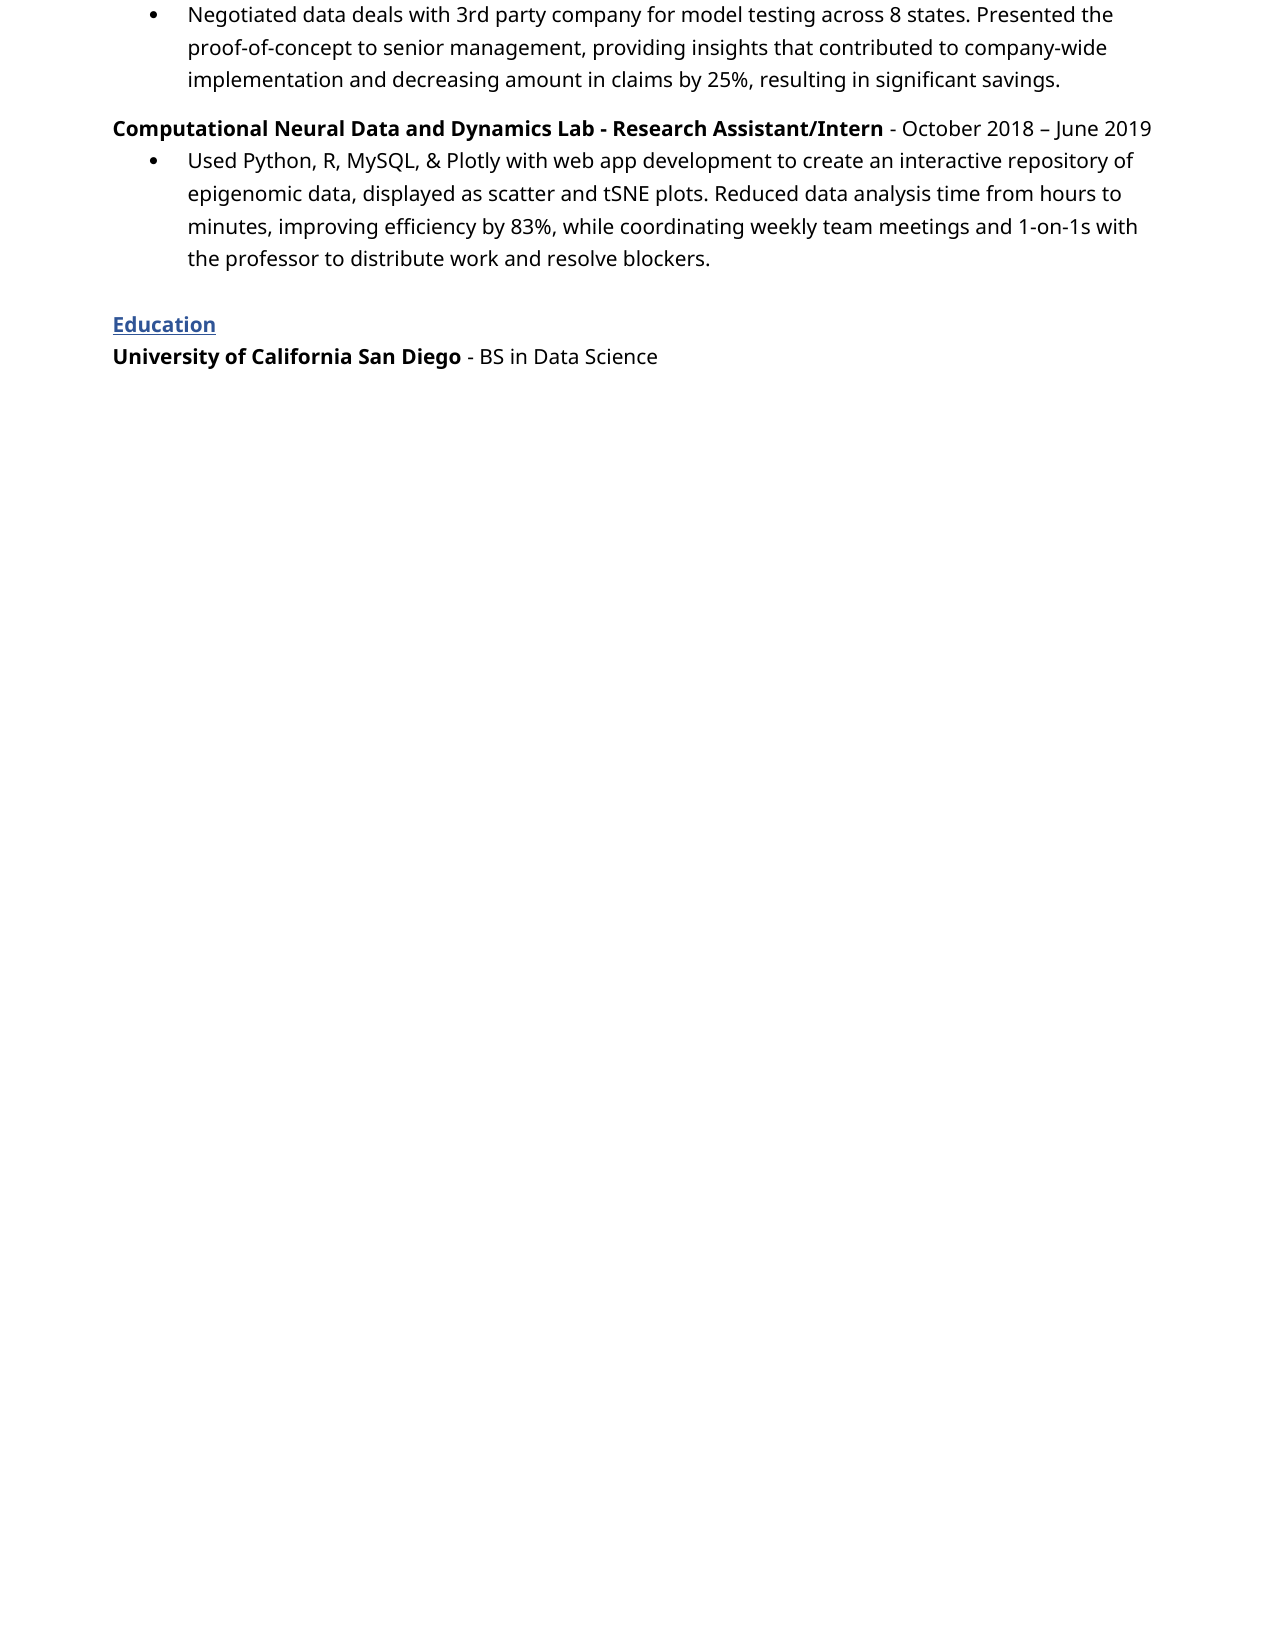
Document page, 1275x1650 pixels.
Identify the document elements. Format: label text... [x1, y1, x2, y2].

text Computational Neural Data and Dynamics Lab - Research Assistant/Intern - October 2018 – June 2019 [112, 114, 1162, 142]
text Education [112, 310, 1162, 338]
list Negotiated data deals with 3rd party company for model testing across 8 states. Presented the proof-of-concept to senior management, providing insights that contributed to company-wide implementation and decreasing amount in claims by 25%, resulting in significant savings. [150, 0, 1162, 94]
text University of California San Diego - BS in Data Science [112, 342, 1162, 371]
list Used Python, R, MySQL, & Plotly with web app development to create an interactive repository of epigenomic data, displayed as scatter and tSNE plots. Reduced data analysis time from hours to minutes, improving efficiency by 83%, while coordinating weekly team meetings and 1-on-1s with the professor to distribute work and resolve blockers. [150, 147, 1162, 273]
